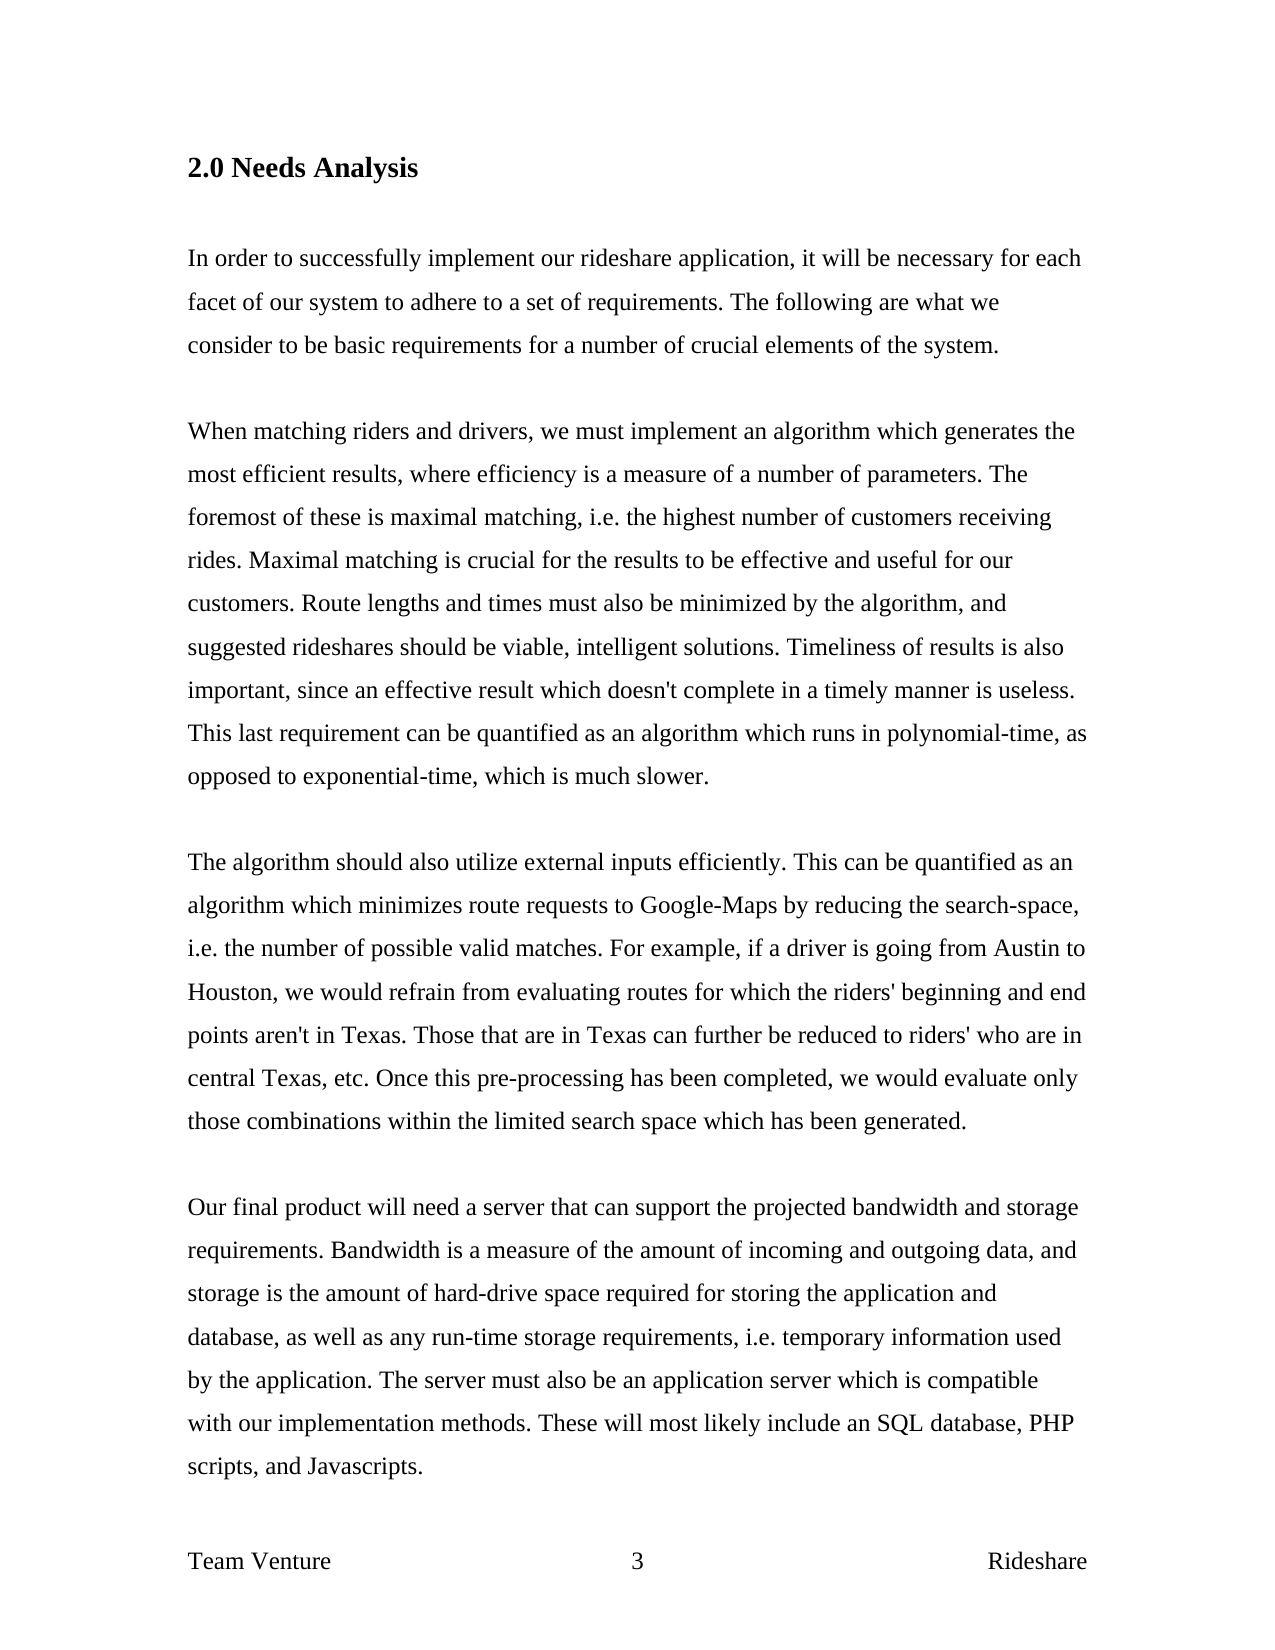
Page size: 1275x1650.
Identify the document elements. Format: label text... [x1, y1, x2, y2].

text When matching riders and drivers, we must implement an algorithm which generates the most efficient results, where efficiency is a measure of a number of parameters. The foremost of these is maximal matching, i.e. the highest number of customers receiving rides. Maximal matching is crucial for the results to be effective and useful for our customers. Route lengths and times must also be minimized by the algorithm, and suggested rideshares should be viable, intelligent solutions. Timeliness of results is also important, since an effective result which doesn't complete in a timely manner is useless. This last requirement can be quantified as an algorithm which runs in polynomial-time, as opposed to exponential-time, which is much slower. [187, 416, 1087, 790]
text The algorithm should also utilize external inputs efficiently. This can be quantified as an algorithm which minimizes route requests to Google-Maps by reducing the search-space, i.e. the number of possible valid matches. For example, if a driver is going from to , we would refrain from evaluating routes for which the riders' beginning and end points aren't in . Those that are in Texas can further be reduced to riders' who are in central Texas, etc. Once this pre-processing has been completed, we would evaluate only those combinations within the limited search space which has been generated. [187, 847, 1087, 1135]
text In order to successfully implement our rideshare application, it will be necessary for each facet of our system to adhere to a set of requirements. The following are what we consider to be basic requirements for a number of crucial elements of the system. [187, 243, 1087, 358]
text 2.0 Needs Analysis [187, 150, 1087, 183]
text Our final product will need a server that can support the projected bandwidth and storage requirements. Bandwidth is a measure of the amount of incoming and outgoing data, and storage is the amount of hard-drive space required for storing the application and database, as well as any run-time storage requirements, i.e. temporary information used by the application. The server must also be an application server which is compatible with our implementation methods. These will most likely include an SQL database, PHP scripts, and Javascripts. [187, 1192, 1087, 1480]
